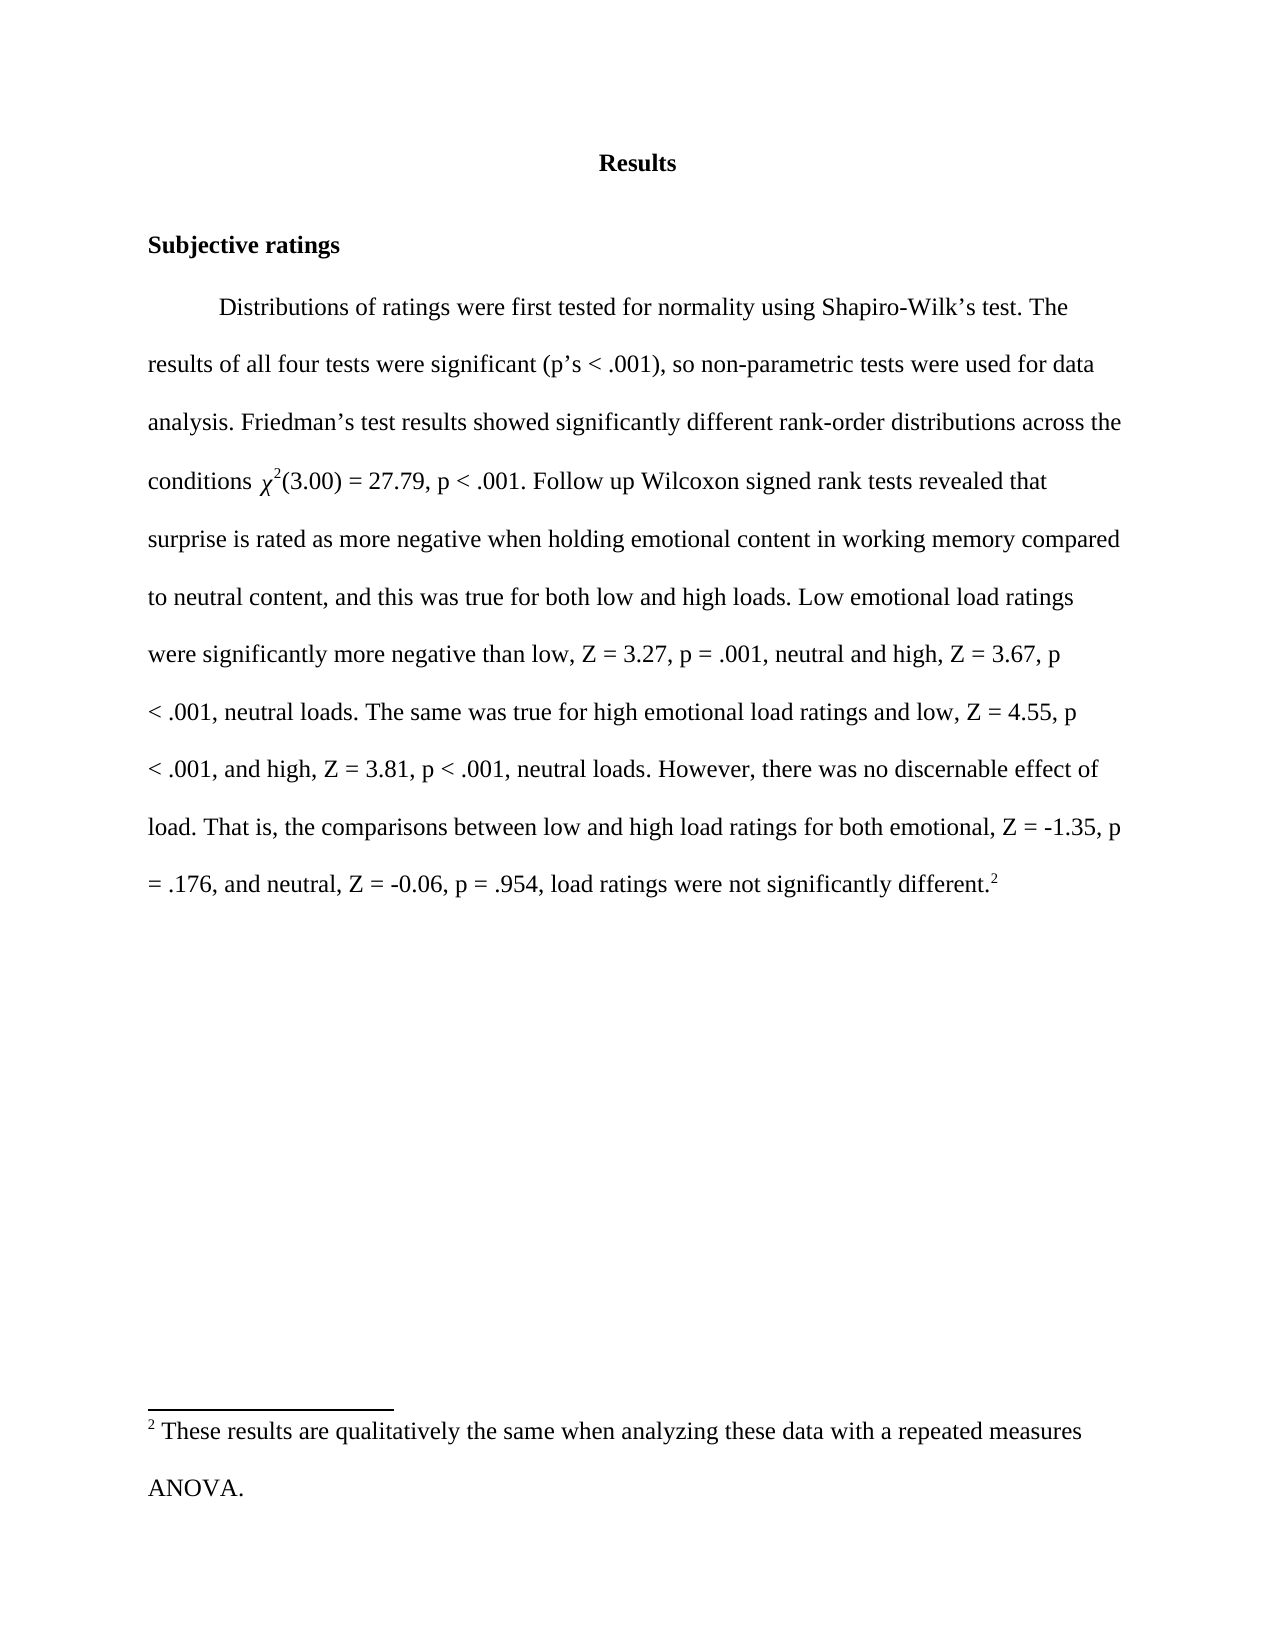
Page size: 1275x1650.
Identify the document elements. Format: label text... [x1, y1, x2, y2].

subtitle Subjective ratings [148, 230, 1127, 259]
subtitle Results [148, 148, 1127, 176]
text Distributions of ratings were first tested for normality using Shapiro-Wilk’s test. The results of all four tests were significant (p’s < .001), so non-parametric tests were used for data analysis. Friedman’s test results showed significantly different rank-order distributions across the conditions (3.00) = 27.79, p < .001. Follow up Wilcoxon signed rank tests revealed that surprise is rated as more negative when holding emotional content in working memory compared to neutral content, and this was true for both low and high loads. Low emotional load ratings were significantly more negative than low, Z = 3.27, p = .001, neutral and high, Z = 3.67, p < .001, neutral loads. The same was true for high emotional load ratings and low, Z = 4.55, p < .001, and high, Z = 3.81, p < .001, neutral loads. However, there was no discernable effect of load. That is, the comparisons between low and high load ratings for both emotional, Z = -1.35, p = .176, and neutral, Z = -0.06, p = .954, load ratings were not significantly different. [148, 292, 1127, 898]
